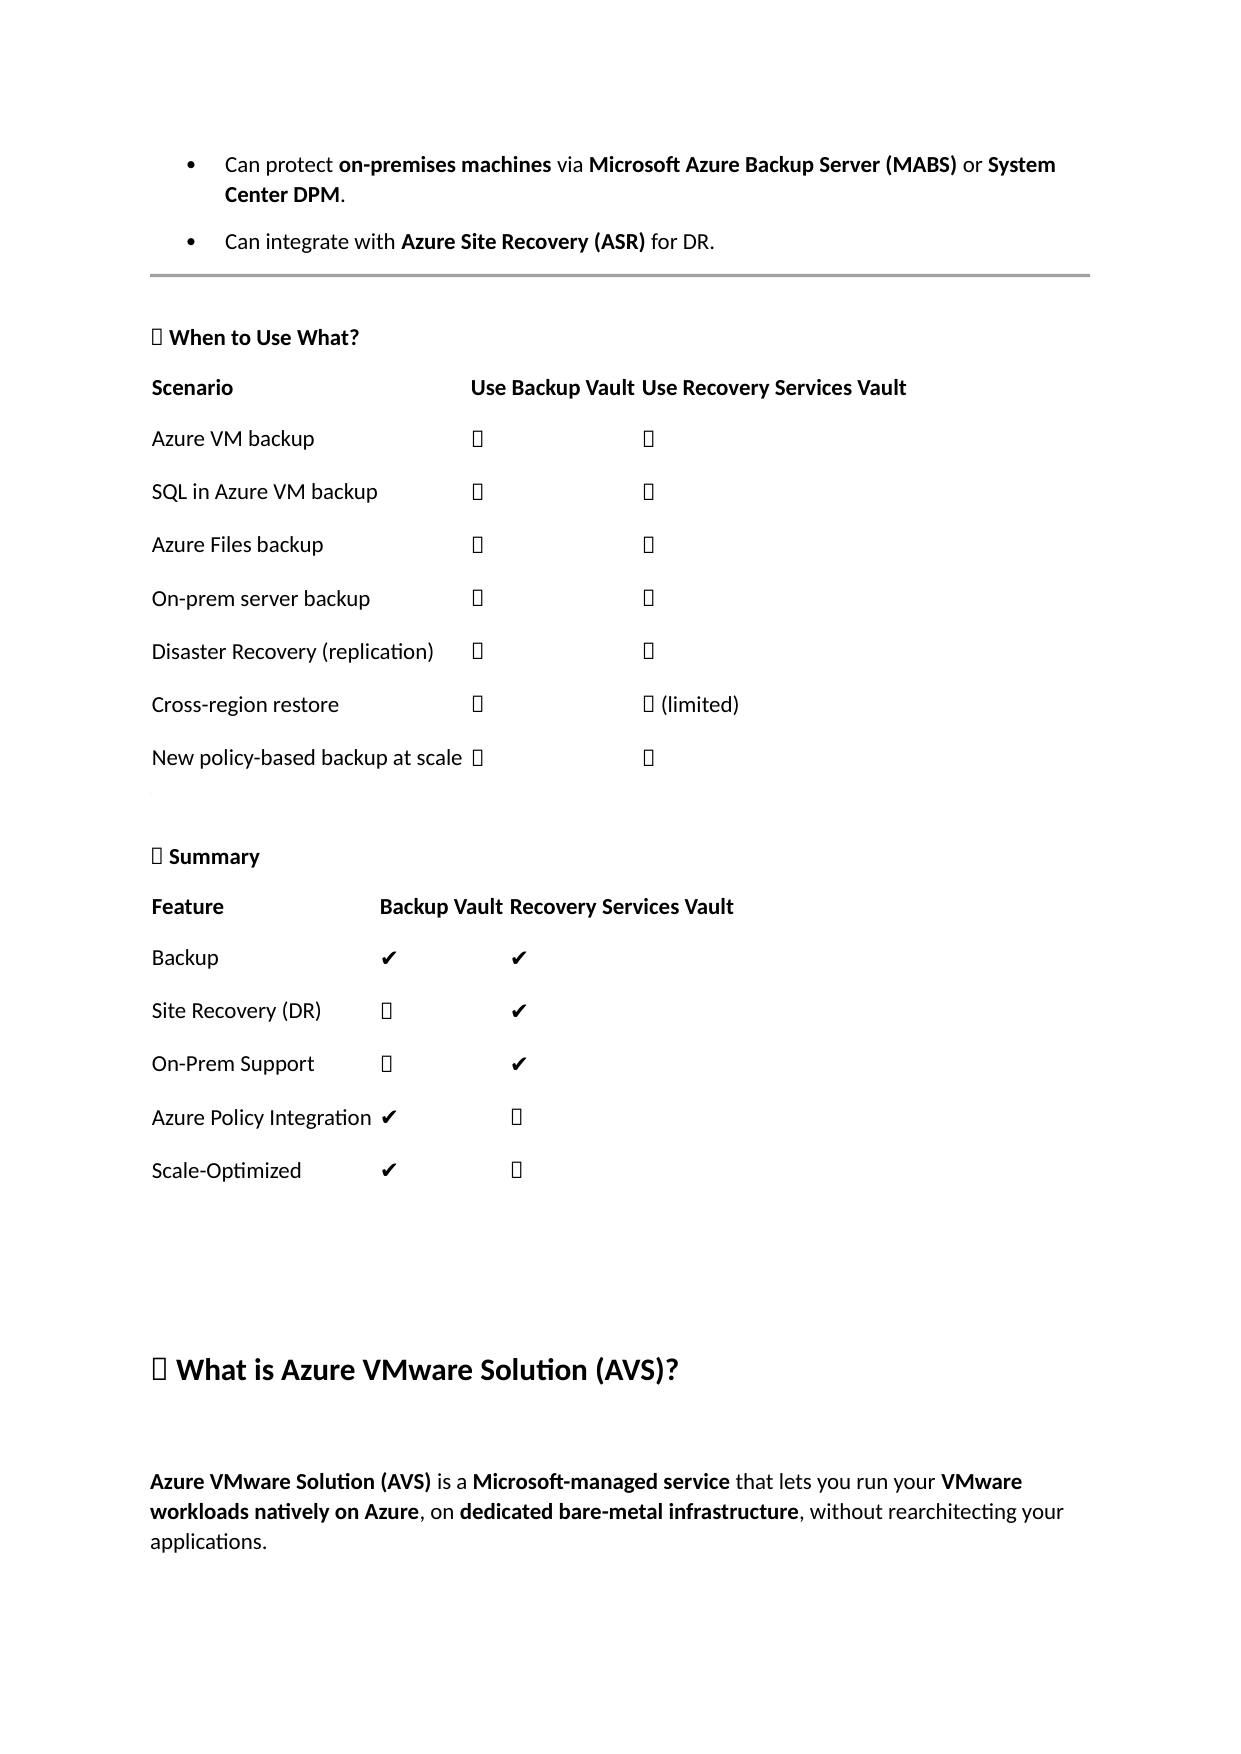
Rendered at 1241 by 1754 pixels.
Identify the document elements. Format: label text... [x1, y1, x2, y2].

table_header Scenario [150, 371, 469, 421]
text 🌐 What is Azure VMware Solution (AVS)? [150, 1346, 1090, 1389]
table_cell ✔️ [378, 1100, 508, 1153]
table_cell Site Recovery (DR) [150, 993, 378, 1046]
text Azure VMware Solution (AVS) is a Microsoft-managed service that lets you run your VMware workloads natively on Azure, on dedicated bare-metal infrastructure, without rearchitecting your applications. [150, 1467, 1090, 1555]
table_header Recovery Services Vault [508, 890, 740, 940]
table_cell ✔️ [378, 940, 508, 993]
table_cell ❌ [469, 581, 640, 634]
table_cell ✅ [640, 634, 913, 687]
table_header Backup Vault [378, 890, 508, 940]
table_cell ❌ [640, 740, 913, 793]
table_header Use Backup Vault [469, 371, 640, 421]
table_cell Azure VM backup [150, 421, 469, 474]
table_cell Cross-region restore [150, 687, 469, 740]
table_cell ❌ [378, 993, 508, 1046]
table_cell New policy-based backup at scale [150, 740, 469, 793]
table_cell ✔️ [508, 993, 740, 1046]
list Can protect on-premises machines via Microsoft Azure Backup Server (MABS) or System Center DPM. [187, 150, 1090, 208]
table_cell ✅ [469, 474, 640, 527]
table_cell ✅ [640, 474, 913, 527]
table_cell ❌ [508, 1100, 740, 1153]
table_cell ✅ [469, 528, 640, 581]
table_cell ✔️ [378, 1153, 508, 1206]
table_cell Scale-Optimized [150, 1153, 378, 1206]
table_cell ✅ [640, 581, 913, 634]
table_cell ❌ [378, 1046, 508, 1099]
table_cell ✔️ [508, 940, 740, 993]
table_cell ✅ [469, 687, 640, 740]
table_cell ✅ [640, 421, 913, 474]
text ✅ When to Use What? [150, 321, 1090, 352]
text 🎯 Summary [150, 840, 1090, 871]
table_cell Backup [150, 940, 378, 993]
table_cell ✅ [469, 740, 640, 793]
table_cell Azure Policy Integration [150, 1100, 378, 1153]
table_cell On-Prem Support [150, 1046, 378, 1099]
table_header Use Recovery Services Vault [640, 371, 913, 421]
table_cell ❌ [508, 1153, 740, 1206]
table_cell On-prem server backup [150, 581, 469, 634]
table_cell ✔️ [508, 1046, 740, 1099]
table_cell Azure Files backup [150, 528, 469, 581]
table_cell ✅ [469, 421, 640, 474]
table_cell ✅ [640, 528, 913, 581]
table_header Feature [150, 890, 378, 940]
list Can integrate with Azure Site Recovery (ASR) for DR. [187, 227, 1090, 255]
table_cell Disaster Recovery (replication) [150, 634, 469, 687]
table_cell SQL in Azure VM backup [150, 474, 469, 527]
table_cell ❌ (limited) [640, 687, 913, 740]
table_cell ❌ [469, 634, 640, 687]
